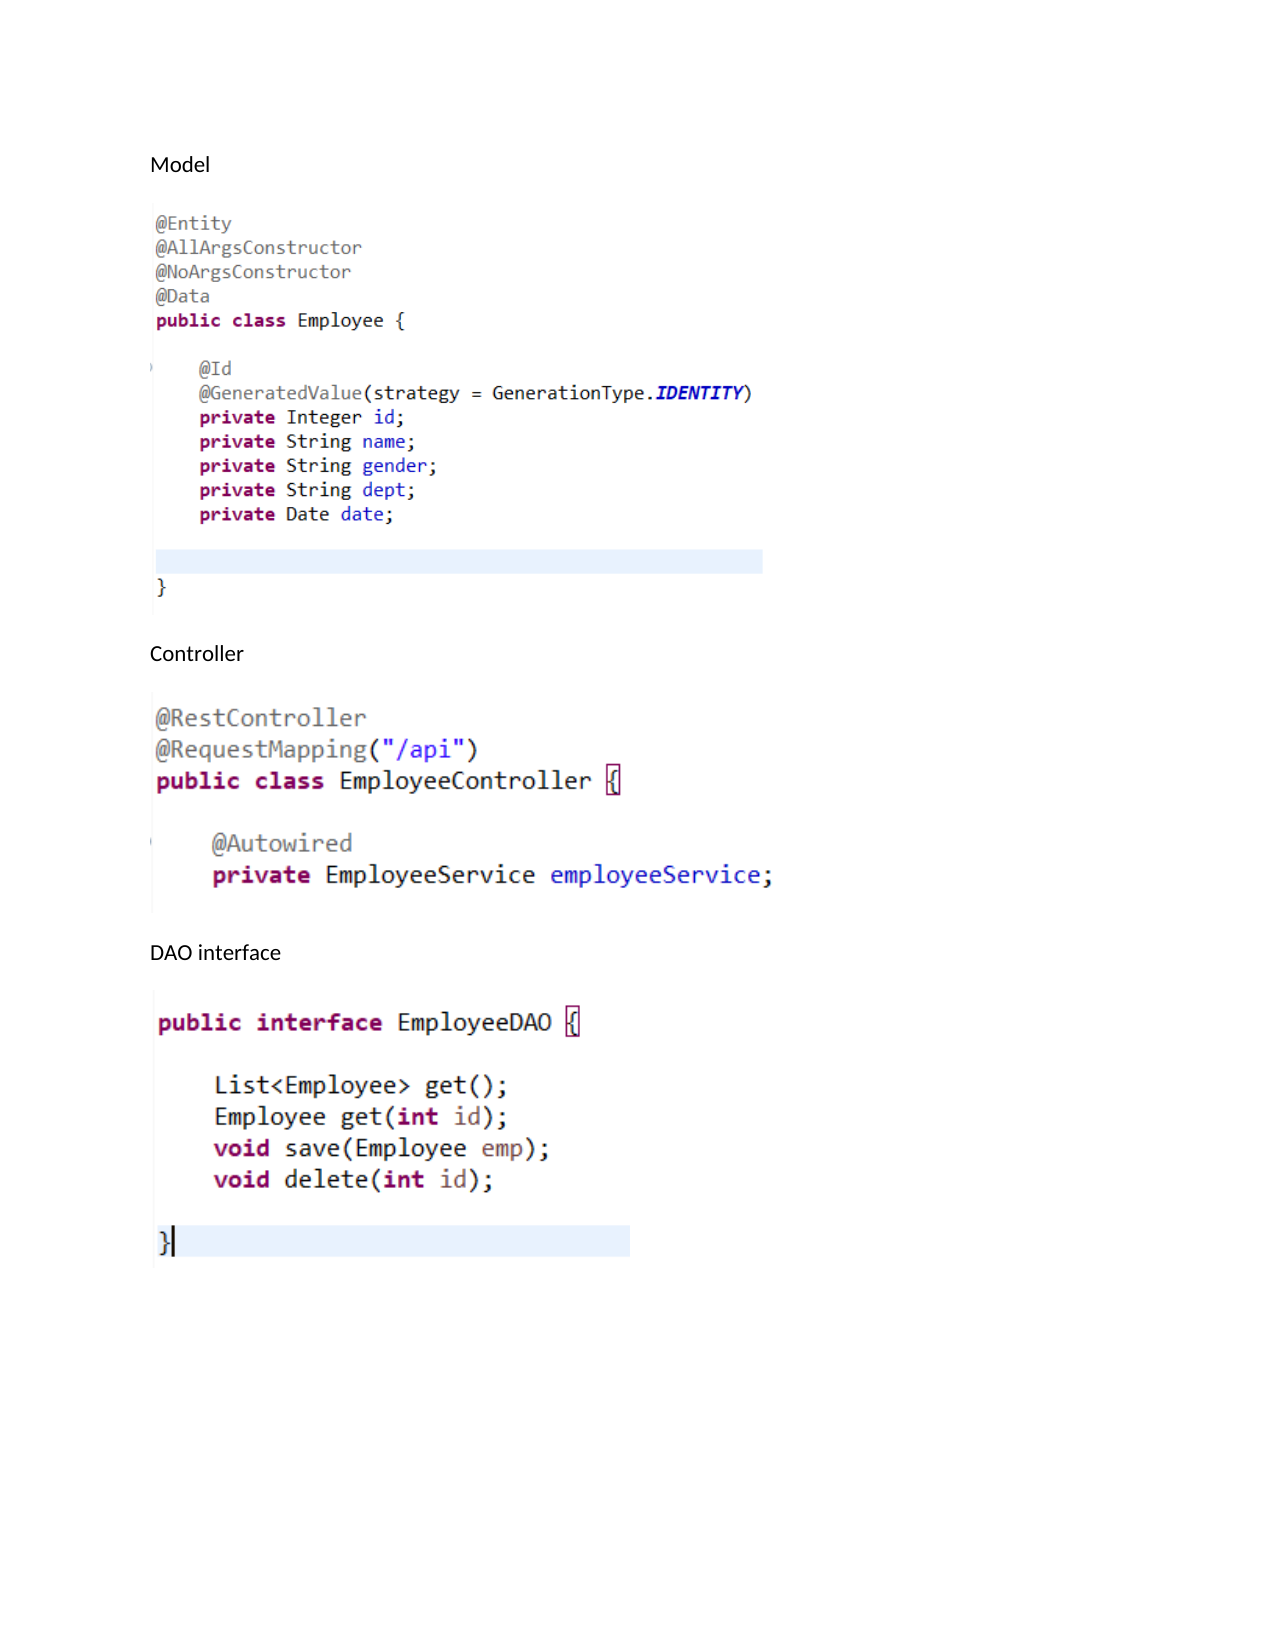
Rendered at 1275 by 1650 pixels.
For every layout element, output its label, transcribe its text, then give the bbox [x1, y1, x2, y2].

picture [150, 692, 794, 913]
text DAO interface [150, 938, 1125, 966]
text Controller [150, 639, 1125, 667]
picture [150, 203, 763, 615]
text Model [150, 150, 1125, 178]
picture [150, 990, 630, 1268]
